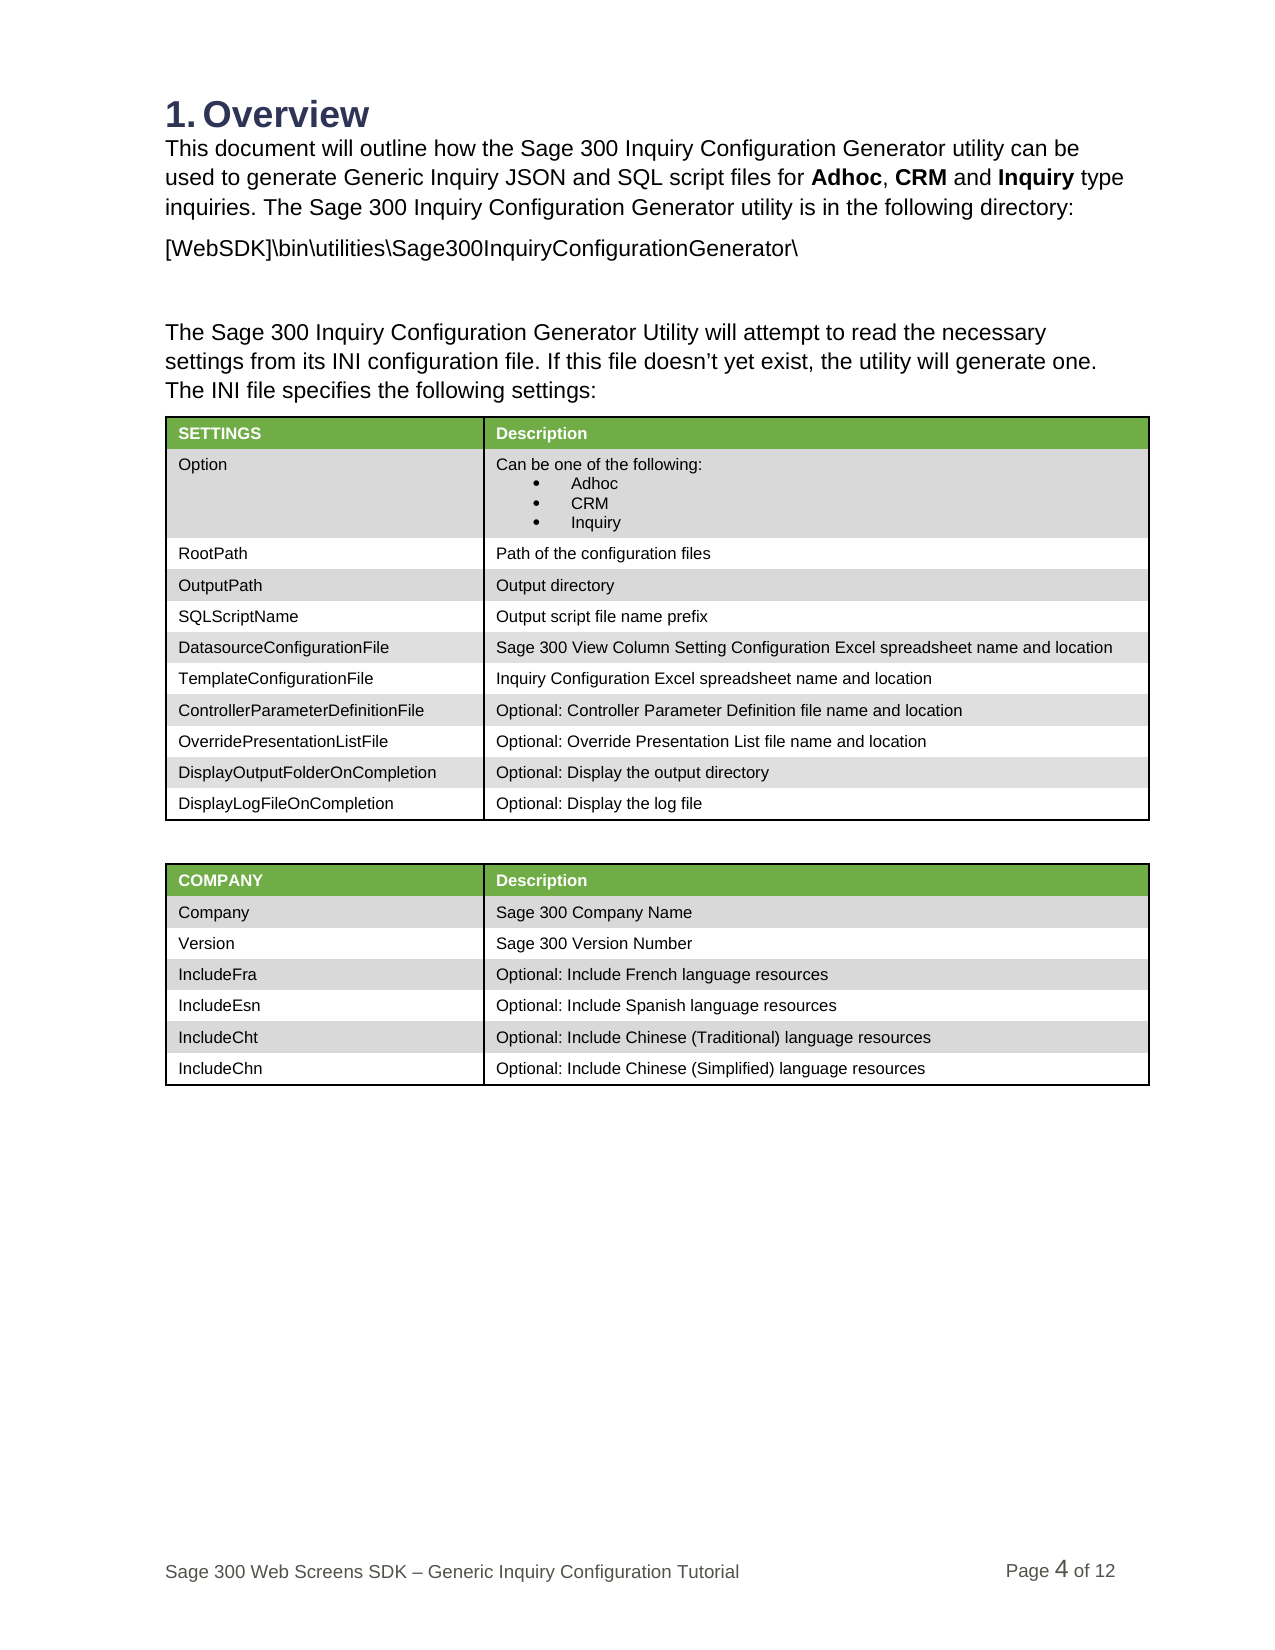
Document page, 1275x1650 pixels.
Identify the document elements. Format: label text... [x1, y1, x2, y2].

table_cell Sage 300 Version Number [485, 928, 1148, 959]
text This document will outline how the Sage 300 Inquiry Configuration Generator utility can be used to generate Generic Inquiry JSON and SQL script files for Adhoc, CRM and Inquiry type inquiries. The Sage 300 Inquiry Configuration Generator utility is in the following directory: [165, 91, 1125, 220]
table_cell Optional: Include Chinese (Traditional) language resources [485, 1021, 1148, 1053]
table_cell IncludeFra [167, 959, 483, 990]
table_cell IncludeChn [167, 1053, 483, 1084]
table_cell Optional: Controller Parameter Definition file name and location [485, 694, 1148, 726]
table_cell Company [167, 896, 483, 928]
table_header SETTINGS [167, 418, 483, 449]
table_cell Path of the configuration files [485, 538, 1148, 569]
table_cell Output directory [485, 569, 1148, 601]
table_cell OutputPath [167, 569, 483, 601]
table_cell Can be one of the following: Adhoc CRM Inquiry [485, 449, 1148, 538]
subtitle Overview [165, 91, 1115, 135]
text [WebSDK]\bin\utilities\Sage300InquiryConfigurationGenerator\ [165, 232, 1125, 261]
table_cell Option [167, 449, 483, 538]
table_header COMPANY [167, 865, 483, 896]
table_cell DisplayLogFileOnCompletion [167, 788, 483, 819]
table_cell Sage 300 Company Name [485, 896, 1148, 928]
table_header Description [485, 418, 1148, 449]
table_cell IncludeEsn [167, 990, 483, 1021]
table_cell Optional: Include French language resources [485, 959, 1148, 990]
table_cell Output script file name prefix [485, 601, 1148, 632]
table_cell Optional: Display the output directory [485, 757, 1148, 788]
table_cell Optional: Include Spanish language resources [485, 990, 1148, 1021]
table_cell ControllerParameterDefinitionFile [167, 694, 483, 726]
table_cell SQLScriptName [167, 601, 483, 632]
table_cell Optional: Include Chinese (Simplified) language resources [485, 1053, 1148, 1084]
table_cell OverridePresentationListFile [167, 726, 483, 757]
table_cell Sage 300 View Column Setting Configuration Excel spreadsheet name and location [485, 632, 1148, 663]
table_cell DisplayOutputFolderOnCompletion [167, 757, 483, 788]
table_cell Inquiry Configuration Excel spreadsheet name and location [485, 663, 1148, 694]
text The Sage 300 Inquiry Configuration Generator Utility will attempt to read the necessary settings from its INI configuration file. If this file doesn’t yet exist, the utility will generate one. The INI file specifies the following settings: [165, 316, 1125, 403]
table_cell IncludeCht [167, 1021, 483, 1053]
table_cell RootPath [167, 538, 483, 569]
table_header Description [485, 865, 1148, 896]
table_cell DatasourceConfigurationFile [167, 632, 483, 663]
table_cell TemplateConfigurationFile [167, 663, 483, 694]
table_cell Optional: Override Presentation List file name and location [485, 726, 1148, 757]
table_cell Optional: Display the log file [485, 788, 1148, 819]
table_cell Version [167, 928, 483, 959]
